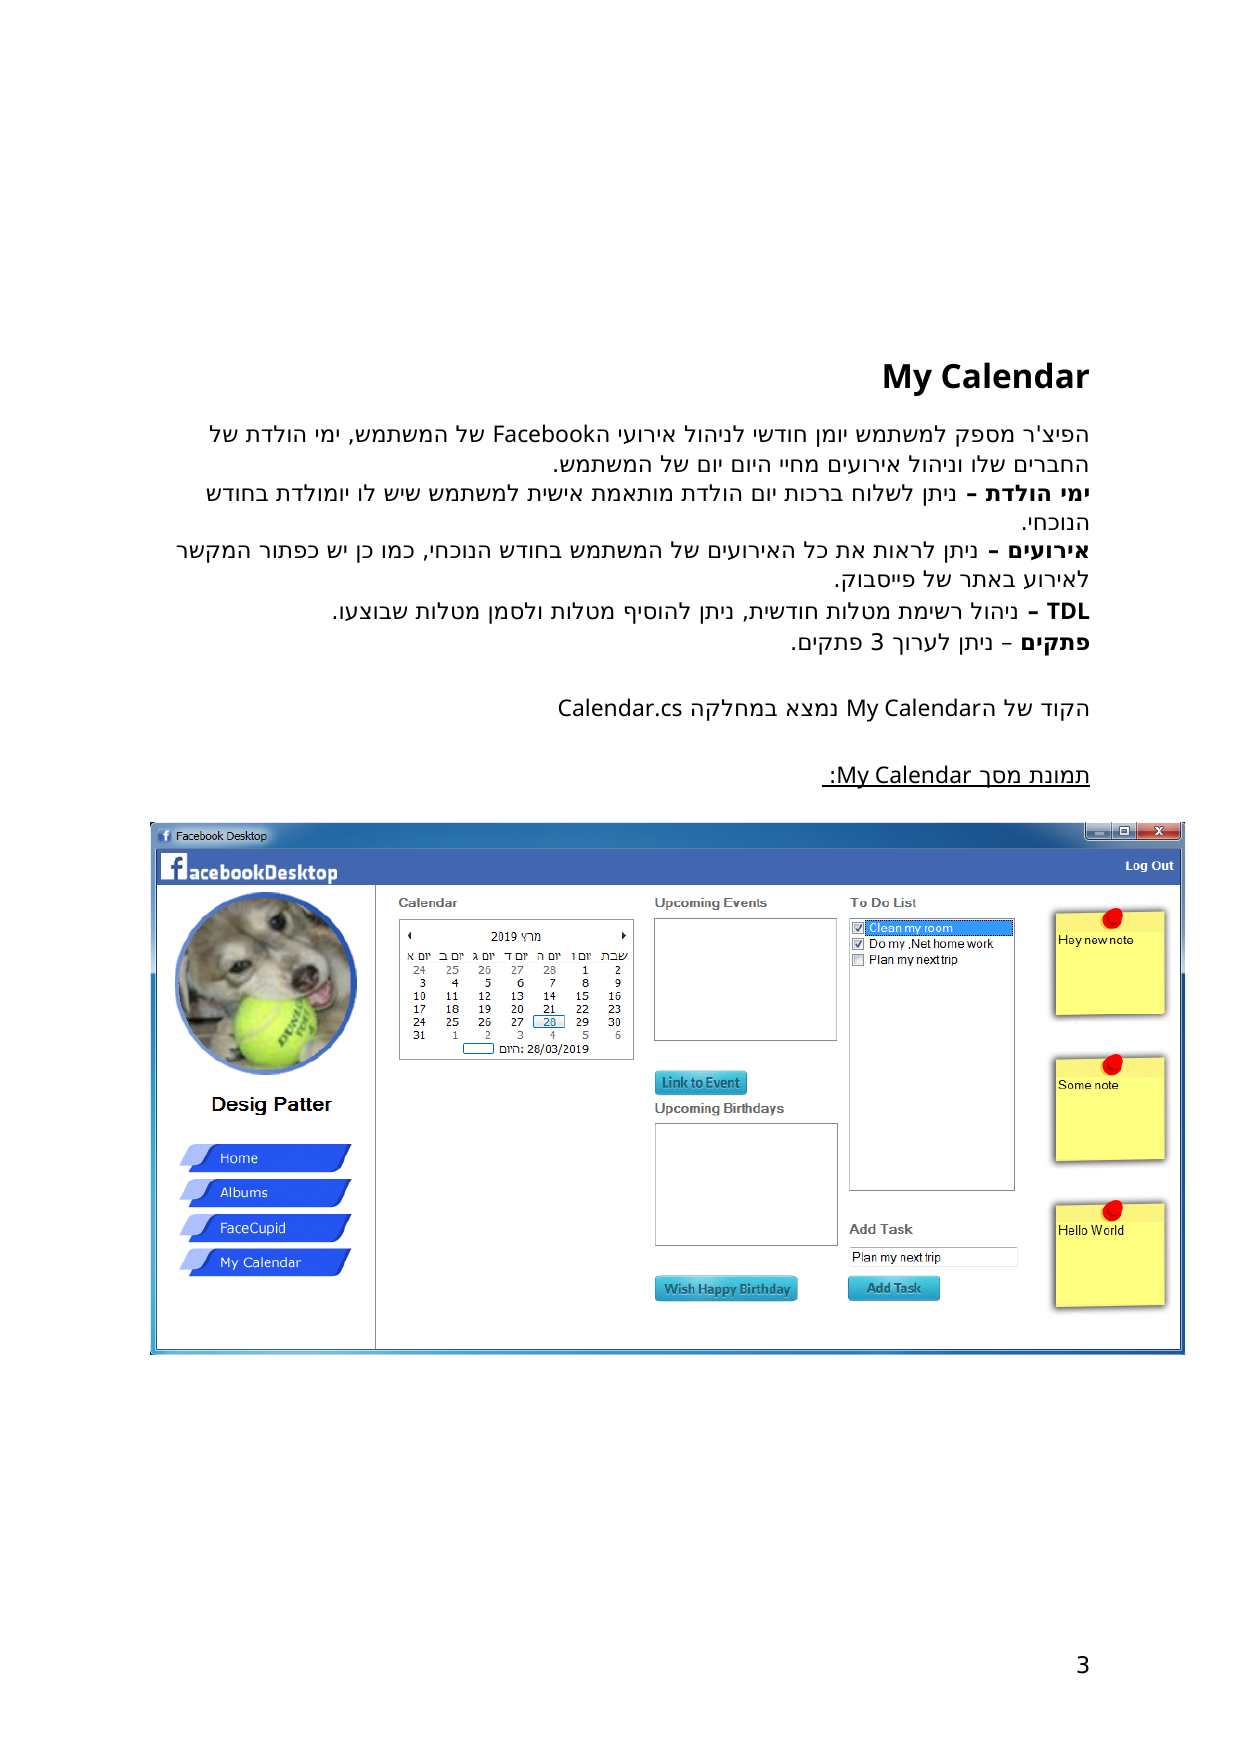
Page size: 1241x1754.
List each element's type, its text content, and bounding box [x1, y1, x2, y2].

text תמונת מסך My Calendar: [150, 759, 1090, 790]
text הקוד של הMy Calendar נמצא במחלקה Calendar.cs [150, 691, 1090, 723]
text פתקים – ניתן לערוך 3 פתקים. [150, 629, 1090, 656]
text TDL – ניהול רשימת מטלות חודשית, ניתן להוסיף מטלות ולסמן מטלות שבוצעו. [150, 595, 1090, 626]
text אירועים – ניתן לראות את כל האירועים של המשתמש בחודש הנוכחי, כמו כן יש כפתור המקשר לאירוע באתר של פייסבוק. [150, 538, 1090, 593]
picture [150, 822, 1186, 1355]
text הפיצ'ר מספק למשתמש יומן חודשי לניהול אירועי הFacebook של המשתמש, ימי הולדת של החברים שלו וניהול אירועים מחיי היום יום של המשתמש. [150, 418, 1090, 478]
text ימי הולדת – ניתן לשלוח ברכות יום הולדת מותאמת אישית למשתמש שיש לו יומולדת בחודש הנוכחי. [150, 480, 1090, 536]
text My Calendar [150, 352, 1090, 398]
